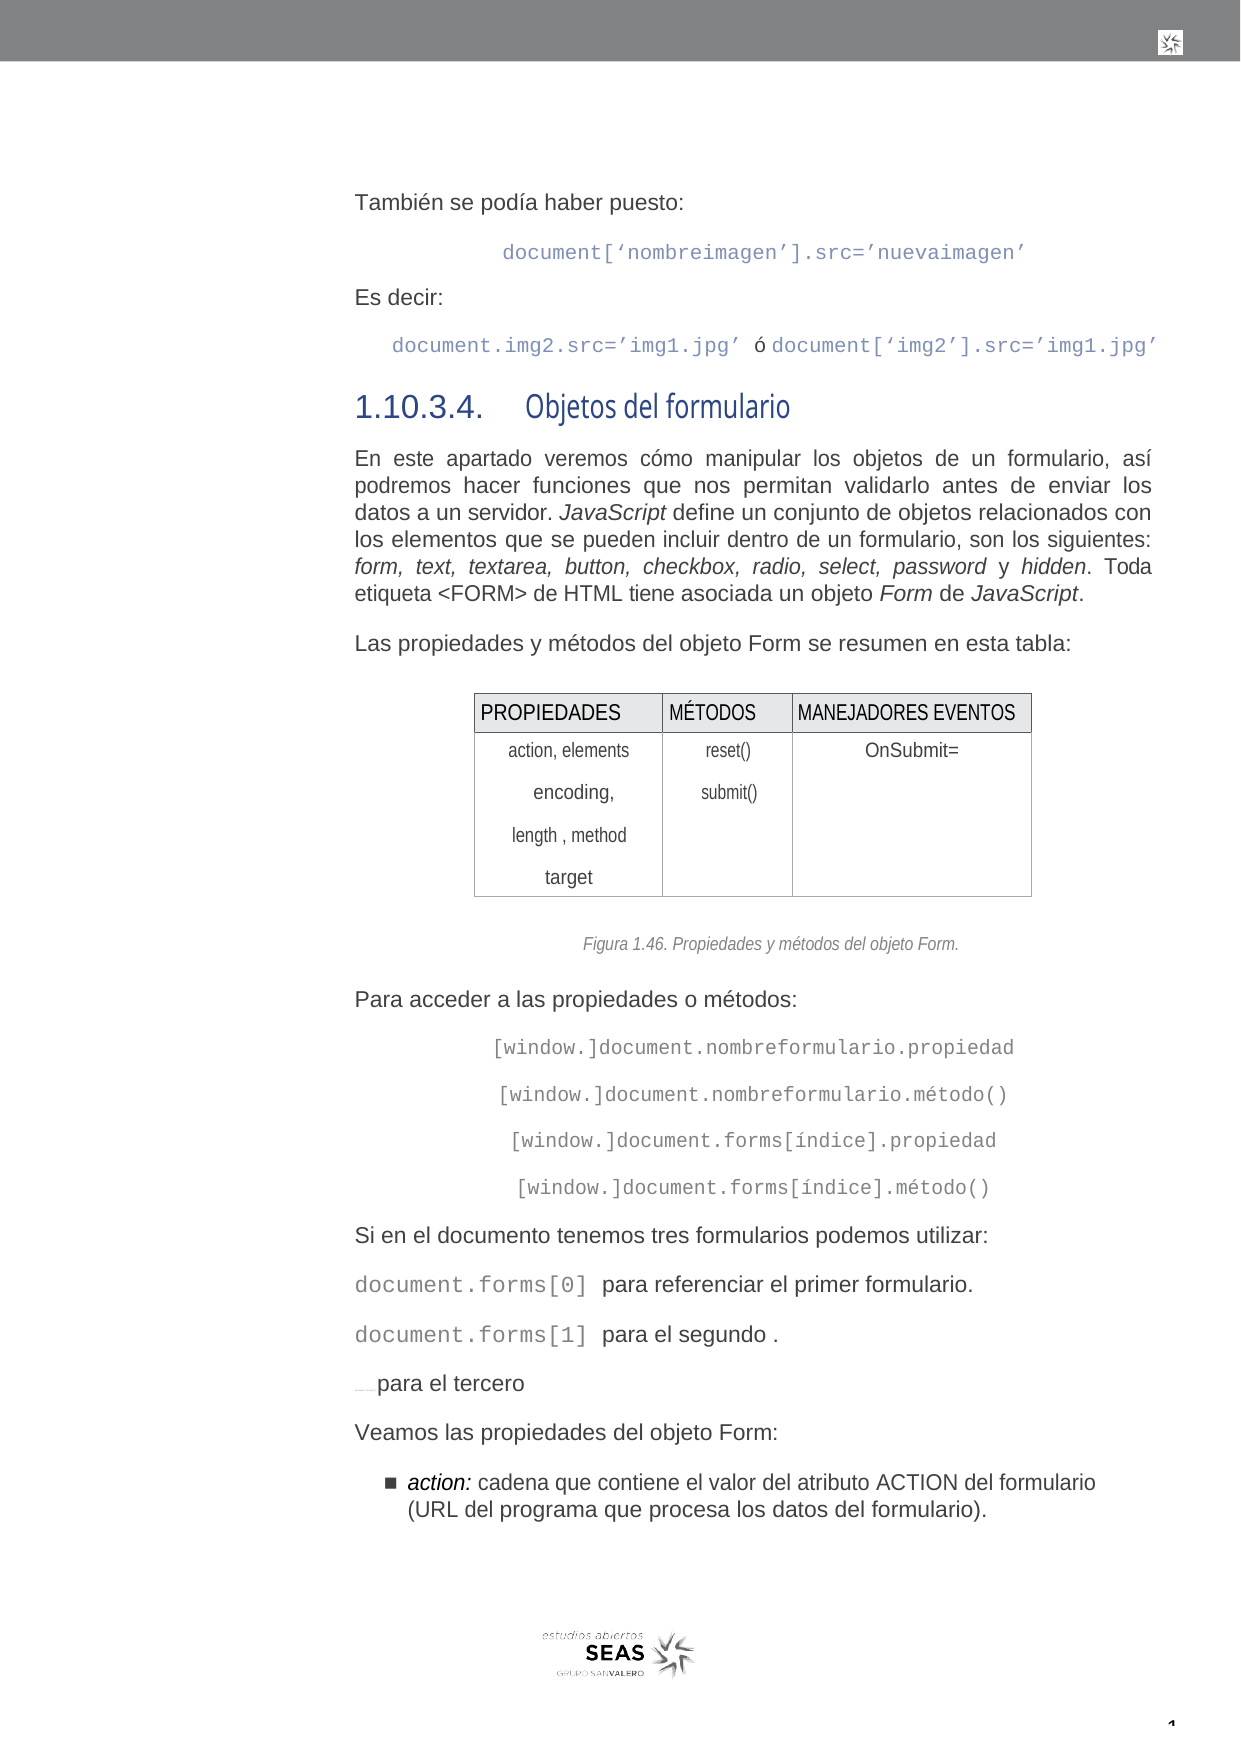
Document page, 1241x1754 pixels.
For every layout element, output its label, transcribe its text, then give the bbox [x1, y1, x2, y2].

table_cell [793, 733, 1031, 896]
text document.forms[0] para referenciar el primer formulario. [354, 1271, 1240, 1299]
text document.forms[1] para el segundo . [354, 1321, 1240, 1349]
text [window.]document.nombreformulario.propiedad [window.]document.nombreformulario.método() [window.]document.forms[índice].propiedad [window.]document.forms[índice].método() [333, 1037, 1173, 1201]
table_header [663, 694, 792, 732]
text Es decir: [354, 283, 1240, 310]
text document.img2.src=’img1.jpg’ ó document[‘img2’].src=’img1.jpg’ [392, 332, 1240, 358]
text document[‘nombreimagen’].src=’nuevaimagen’ [502, 242, 1240, 266]
text Si en el documento tenemos tres formularios podemos utilizar: [354, 1224, 1240, 1248]
text document.forms[2] para el tercero [354, 1370, 1240, 1396]
text En este apartado veremos cómo manipular los objetos de un formulario, así podremos hacer funciones que nos permitan validarlo antes de enviar los datos a un servidor. JavaScript define un conjunto de objetos relacionados con los elementos que se pueden incluir dentro de un formulario, son los siguientes: form, text, textarea, button, checkbox, radio, select, password y hidden. Toda etiqueta <FORM> de HTML tiene asociada un objeto Form de JavaScript. [354, 445, 1152, 606]
subtitle Objetos del formulario [354, 383, 1240, 428]
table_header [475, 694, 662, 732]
text Veamos las propiedades del objeto Form: [354, 1419, 1240, 1446]
text También se podía haber puesto: [354, 189, 1240, 215]
picture [1158, 30, 1183, 56]
text Las propiedades y métodos del objeto Form se resumen en esta tabla: [354, 629, 1240, 656]
picture [542, 1628, 698, 1680]
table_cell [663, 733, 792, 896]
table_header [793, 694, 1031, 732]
text Figura 1.46. Propiedades y métodos del objeto Form. [583, 933, 1240, 954]
text Para acceder a las propiedades o métodos: [354, 986, 1240, 1012]
list action: cadena que contiene el valor del atributo ACTION del formulario (URL del programa que procesa los datos del formulario). [384, 1468, 1152, 1522]
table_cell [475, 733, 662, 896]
